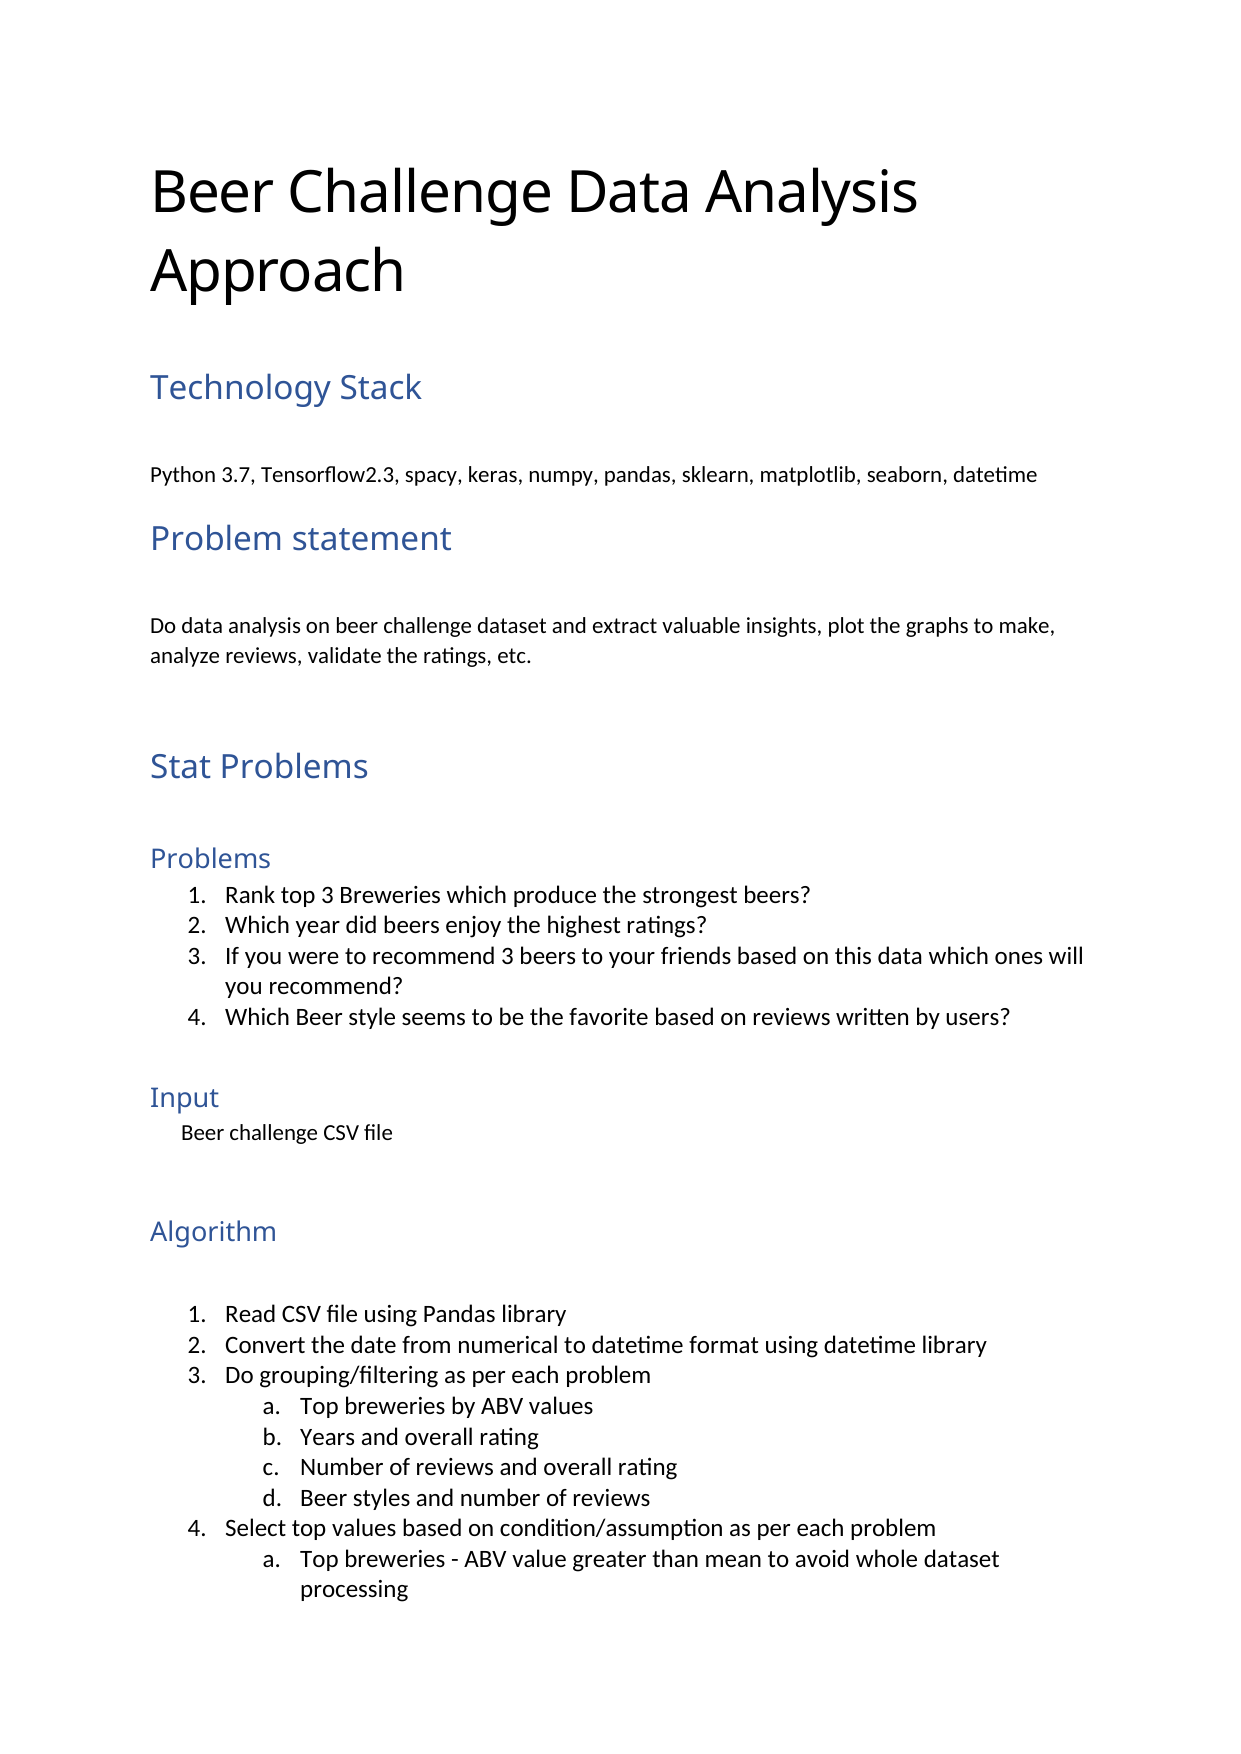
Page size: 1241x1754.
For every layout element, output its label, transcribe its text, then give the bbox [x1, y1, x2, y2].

subtitle Algorithm [150, 1212, 1090, 1249]
list Read CSV file using Pandas library [187, 1299, 1090, 1329]
text Do data analysis on beer challenge dataset and extract valuable insights, plot the graphs to make, analyze reviews, validate the ratings, etc. [150, 611, 1090, 669]
list Number of reviews and overall rating [262, 1451, 1090, 1482]
title Beer Challenge Data Analysis Approach [150, 150, 1090, 309]
list Select top values based on condition/assumption as per each problem [187, 1512, 1090, 1543]
text Beer challenge CSV file [150, 1118, 1090, 1146]
list Do grouping/filtering as per each problem [187, 1360, 1090, 1390]
list Which Beer style seems to be the favorite based on reviews written by users? [187, 1001, 1090, 1032]
list Beer styles and number of reviews [262, 1482, 1090, 1512]
text Python 3.7, Tensorflow2.3, spacy, keras, numpy, pandas, sklearn, matplotlib, seaborn, datetime [150, 460, 1090, 488]
subtitle Problem statement [150, 515, 1090, 561]
subtitle Technology Stack [150, 364, 1090, 409]
list Top breweries - ABV value greater than mean to avoid whole dataset processing [262, 1543, 1090, 1604]
list Convert the date from numerical to datetime format using datetime library [187, 1329, 1090, 1360]
list Top breweries by ABV values [262, 1390, 1090, 1421]
subtitle Stat Problems [150, 743, 1090, 789]
list Rank top 3 Breweries which produce the strongest beers? [187, 879, 1090, 909]
subtitle Input [150, 1078, 1090, 1115]
subtitle Problems [150, 839, 1090, 876]
list Which year did beers enjoy the highest ratings? [187, 909, 1090, 940]
list Years and overall rating [262, 1421, 1090, 1451]
list If you were to recommend 3 beers to your friends based on this data which ones will you recommend? [187, 940, 1090, 1001]
